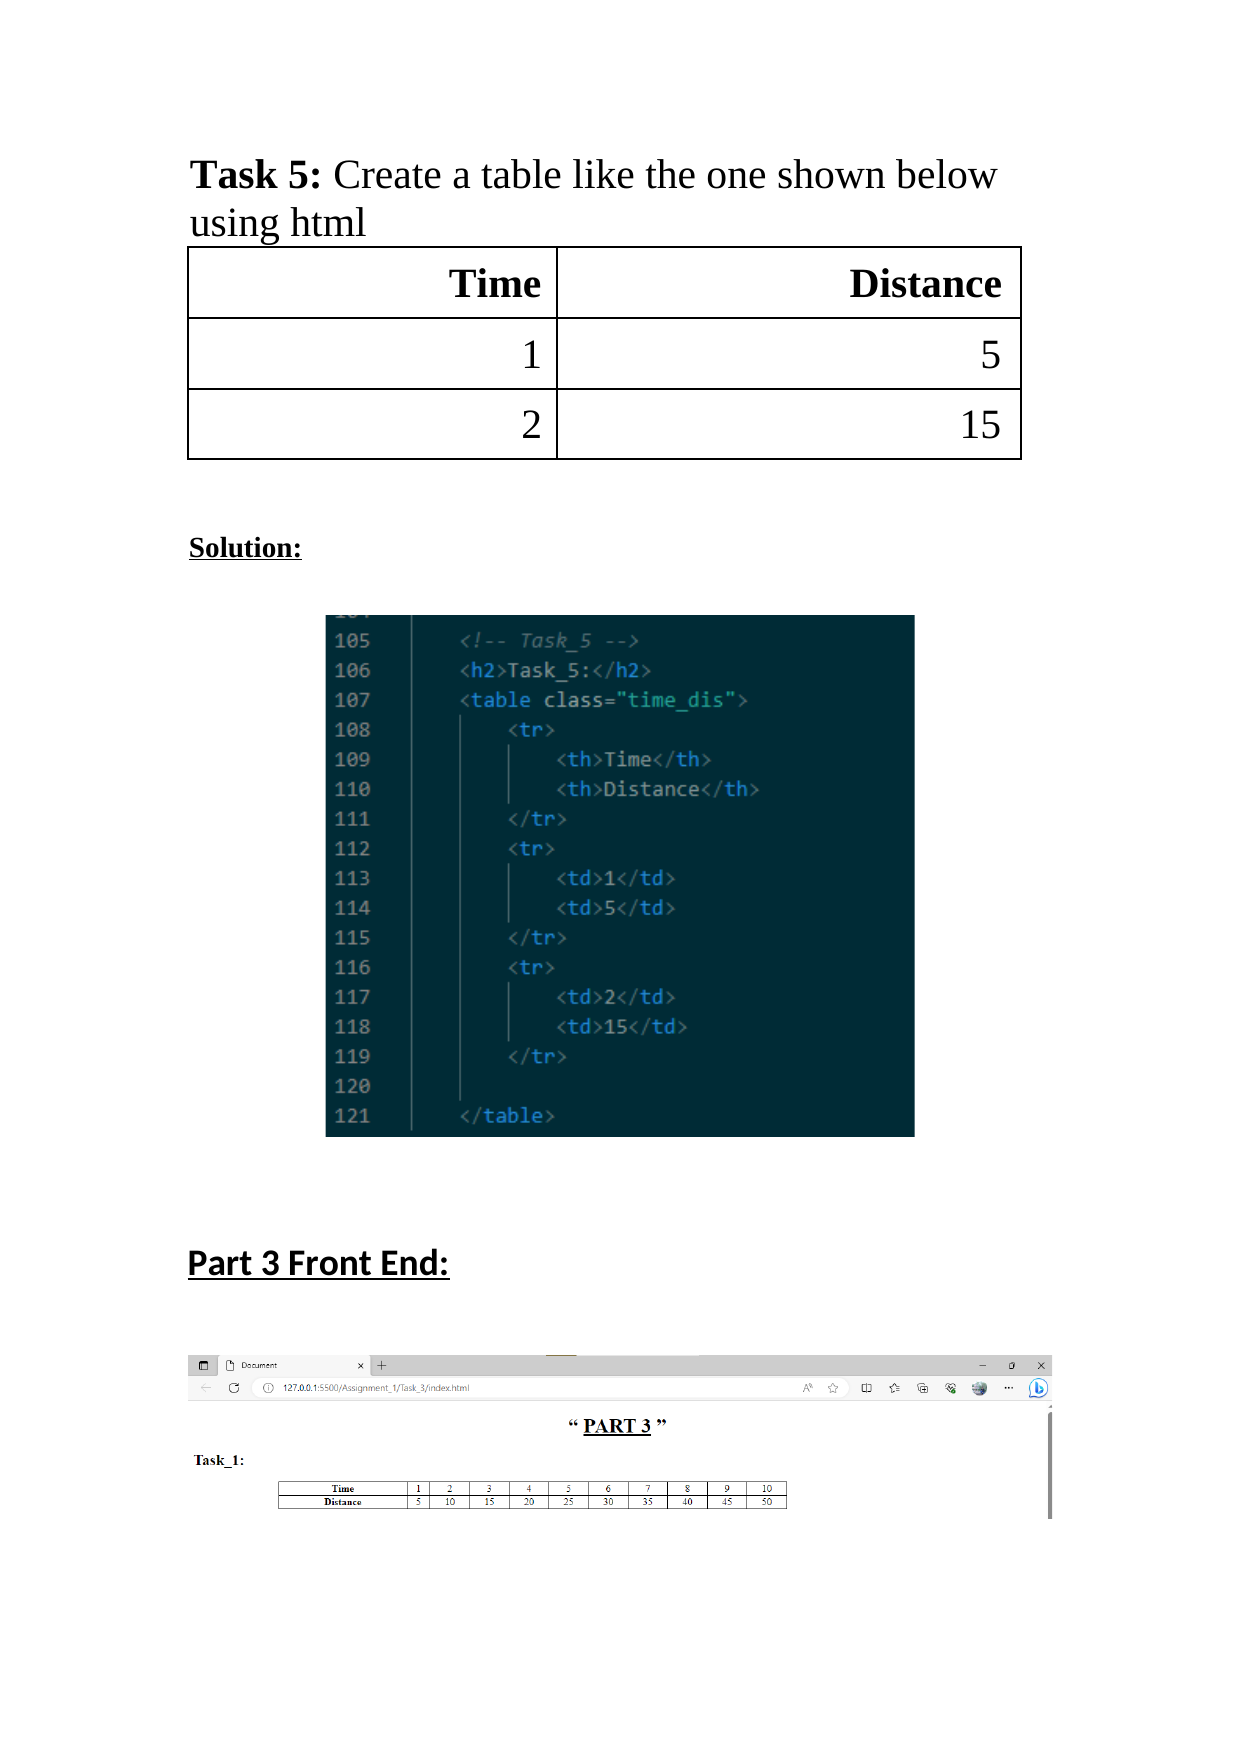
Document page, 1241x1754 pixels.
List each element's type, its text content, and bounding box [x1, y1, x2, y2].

picture [653, 785, 662, 796]
picture [499, 665, 506, 677]
picture [360, 842, 370, 855]
picture [544, 1054, 549, 1062]
picture [523, 634, 532, 647]
picture [595, 754, 602, 766]
picture [727, 783, 731, 795]
picture [349, 901, 356, 915]
picture [522, 812, 529, 827]
picture [547, 1111, 554, 1122]
picture [630, 1025, 637, 1033]
picture [690, 692, 698, 707]
picture [359, 782, 370, 796]
table_cell 1 [189, 319, 556, 387]
picture [462, 1114, 468, 1121]
picture [532, 813, 541, 825]
picture [545, 662, 556, 677]
picture [606, 871, 615, 885]
picture [349, 931, 357, 944]
picture [349, 1020, 357, 1033]
picture [630, 990, 637, 1005]
picture [558, 903, 565, 914]
picture [360, 1020, 370, 1033]
picture [360, 931, 370, 944]
picture [643, 667, 650, 677]
picture [485, 664, 495, 677]
table_header Distance [558, 248, 1020, 317]
picture [558, 873, 565, 884]
picture [336, 842, 345, 855]
picture [349, 812, 357, 825]
picture [473, 1112, 479, 1123]
picture [521, 667, 542, 677]
picture [586, 989, 590, 1003]
picture [654, 696, 675, 707]
picture [558, 992, 565, 1000]
picture [485, 692, 506, 706]
picture [533, 931, 541, 944]
picture [511, 692, 515, 706]
picture [715, 785, 720, 797]
picture [595, 873, 602, 885]
picture [188, 1355, 1053, 1519]
picture [569, 1020, 577, 1033]
picture [703, 755, 711, 766]
picture [510, 1053, 515, 1061]
picture [643, 872, 649, 885]
picture [360, 1049, 370, 1063]
picture [349, 990, 357, 1004]
picture [612, 662, 626, 677]
picture [606, 990, 615, 1004]
picture [336, 782, 345, 796]
picture [593, 696, 603, 707]
picture [596, 1022, 601, 1032]
picture [665, 1019, 675, 1033]
table_cell 5 [558, 319, 1020, 387]
picture [509, 663, 518, 677]
picture [361, 871, 370, 885]
picture [559, 692, 566, 707]
picture [557, 632, 567, 647]
picture [582, 696, 590, 707]
picture [336, 1109, 345, 1122]
picture [630, 871, 637, 886]
picture [336, 1050, 346, 1063]
picture [510, 937, 517, 944]
picture [568, 696, 578, 707]
picture [582, 634, 590, 647]
picture [585, 1019, 590, 1033]
picture [594, 666, 601, 676]
picture [642, 783, 651, 796]
picture [520, 697, 531, 706]
picture [560, 815, 566, 824]
picture [336, 723, 345, 736]
picture [533, 726, 542, 736]
picture [632, 693, 639, 707]
picture [618, 876, 626, 885]
picture [336, 960, 345, 974]
picture [472, 662, 476, 676]
picture [703, 692, 711, 707]
picture [349, 842, 357, 855]
table_header Time [189, 248, 556, 317]
picture [680, 1022, 686, 1033]
picture [336, 693, 345, 707]
picture [347, 753, 370, 766]
table_cell 15 [558, 390, 1020, 458]
picture [349, 960, 357, 974]
picture [336, 990, 344, 1004]
picture [658, 900, 662, 914]
picture [752, 784, 759, 795]
picture [643, 1023, 648, 1034]
picture [546, 642, 554, 647]
picture [336, 812, 344, 825]
picture [606, 753, 614, 766]
picture [607, 667, 612, 678]
picture [336, 901, 344, 915]
picture [606, 1020, 615, 1033]
picture [349, 1109, 357, 1122]
text Part 3 Front End: [187, 1239, 1053, 1284]
picture [629, 785, 639, 796]
picture [665, 785, 686, 796]
picture [462, 696, 468, 703]
picture [629, 664, 639, 677]
picture [522, 961, 529, 974]
picture [618, 992, 625, 1003]
picture [520, 723, 529, 736]
picture [461, 667, 467, 675]
picture [347, 634, 370, 647]
picture [571, 991, 577, 1003]
picture [496, 1108, 518, 1122]
picture [349, 871, 357, 885]
picture [740, 695, 747, 703]
picture [336, 871, 345, 885]
picture [360, 901, 370, 914]
picture [347, 663, 370, 677]
picture [336, 663, 345, 677]
picture [558, 784, 565, 795]
picture [510, 729, 517, 736]
picture [360, 960, 370, 974]
picture [545, 696, 554, 707]
picture [359, 1079, 370, 1093]
picture [643, 692, 650, 707]
picture [580, 781, 590, 795]
picture [336, 753, 346, 766]
picture [549, 964, 554, 972]
picture [510, 814, 517, 825]
picture [630, 901, 637, 916]
picture [510, 962, 517, 969]
picture [679, 753, 686, 766]
picture [668, 873, 675, 884]
picture [689, 785, 700, 796]
picture [522, 931, 529, 946]
picture [596, 904, 602, 913]
text Solution: [189, 530, 1053, 563]
picture [336, 634, 345, 647]
picture [360, 990, 370, 1004]
picture [559, 1051, 566, 1063]
picture [336, 931, 345, 944]
picture [349, 1050, 357, 1063]
picture [533, 637, 543, 647]
text Task 5: Create a table like the one shown below using html [189, 150, 1053, 246]
picture [559, 932, 565, 944]
picture [595, 782, 616, 796]
picture [522, 1050, 529, 1064]
picture [606, 901, 615, 915]
picture [703, 785, 709, 792]
picture [522, 842, 529, 855]
picture [658, 989, 662, 1003]
picture [349, 1079, 357, 1093]
picture [569, 663, 578, 677]
picture [336, 1020, 345, 1033]
picture [558, 1025, 565, 1033]
picture [477, 632, 481, 642]
picture [643, 990, 649, 1003]
picture [618, 1020, 626, 1033]
picture [544, 816, 549, 824]
picture [653, 1021, 662, 1033]
picture [347, 723, 370, 736]
picture [337, 1079, 345, 1093]
picture [618, 781, 626, 796]
table_cell 2 [189, 390, 556, 458]
picture [484, 1109, 493, 1122]
picture [569, 902, 577, 914]
picture [688, 752, 698, 766]
picture [654, 754, 662, 763]
picture [580, 752, 590, 766]
picture [667, 754, 673, 767]
picture [361, 812, 369, 825]
picture [547, 728, 554, 736]
picture [361, 1109, 369, 1122]
picture [462, 639, 468, 647]
picture [474, 694, 479, 706]
picture [586, 900, 590, 914]
picture [630, 636, 638, 647]
picture [360, 693, 370, 707]
picture [643, 901, 649, 914]
picture [737, 782, 747, 795]
picture [558, 755, 565, 766]
picture [547, 844, 554, 855]
picture [524, 1108, 528, 1122]
picture [544, 935, 549, 943]
picture [347, 693, 359, 707]
picture [619, 903, 625, 914]
picture [628, 756, 651, 766]
picture [510, 848, 517, 855]
picture [618, 751, 626, 766]
picture [349, 782, 357, 796]
picture [595, 993, 602, 1003]
